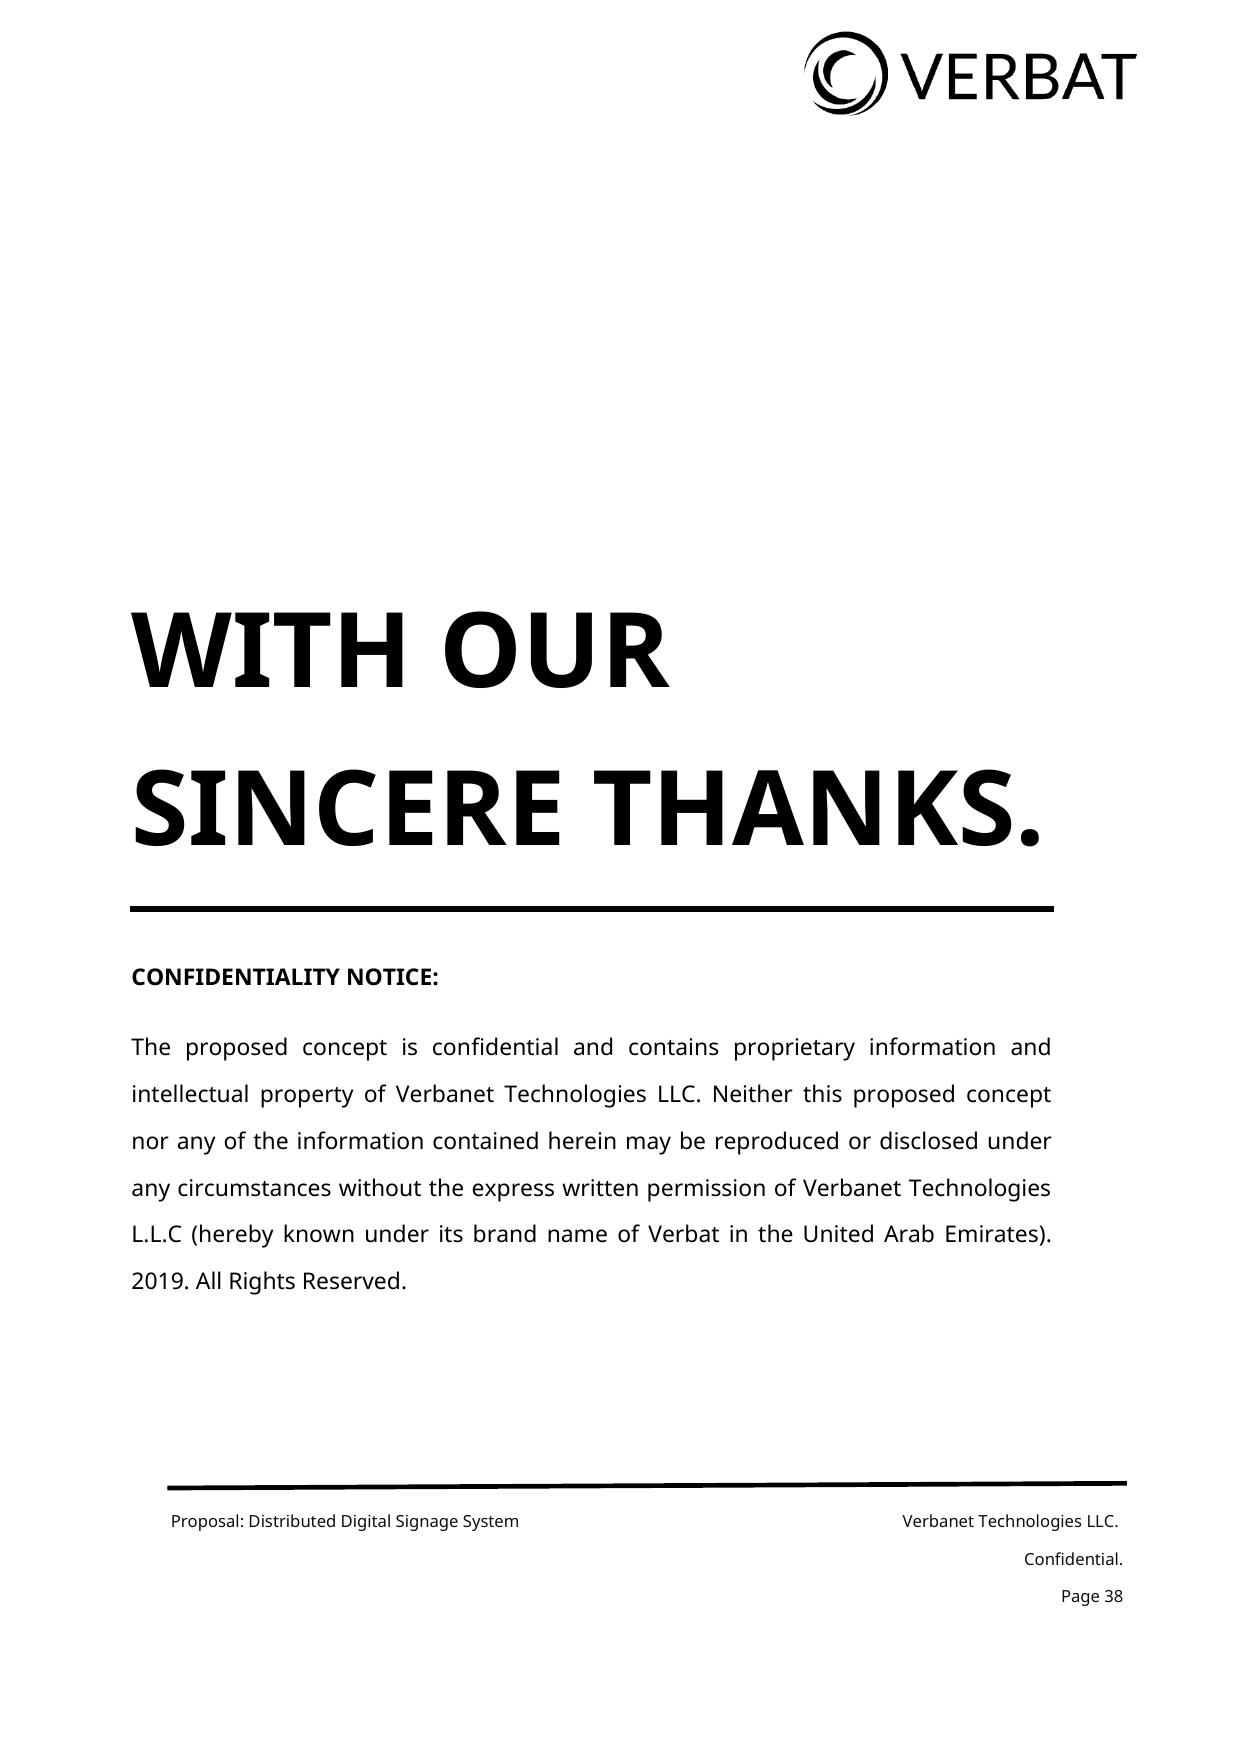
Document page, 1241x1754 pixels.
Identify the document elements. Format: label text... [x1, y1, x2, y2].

text WITH OUR [131, 576, 1053, 734]
text CONFIDENTIALITY NOTICE: [131, 956, 1053, 993]
picture [800, 27, 1138, 116]
text SINCERE THANKS. [131, 734, 1053, 893]
text The proposed concept is conﬁdential and contains proprietary information and intellectual property of Verbanet Technologies LLC. Neither this proposed concept nor any of the information contained herein may be reproduced or disclosed under any circumstances without the express written permission of Verbanet Technologies L.L.C (hereby known under its brand name of Verbat in the United Arab Emirates). 2019. All Rights Reserved. [131, 1031, 1053, 1296]
